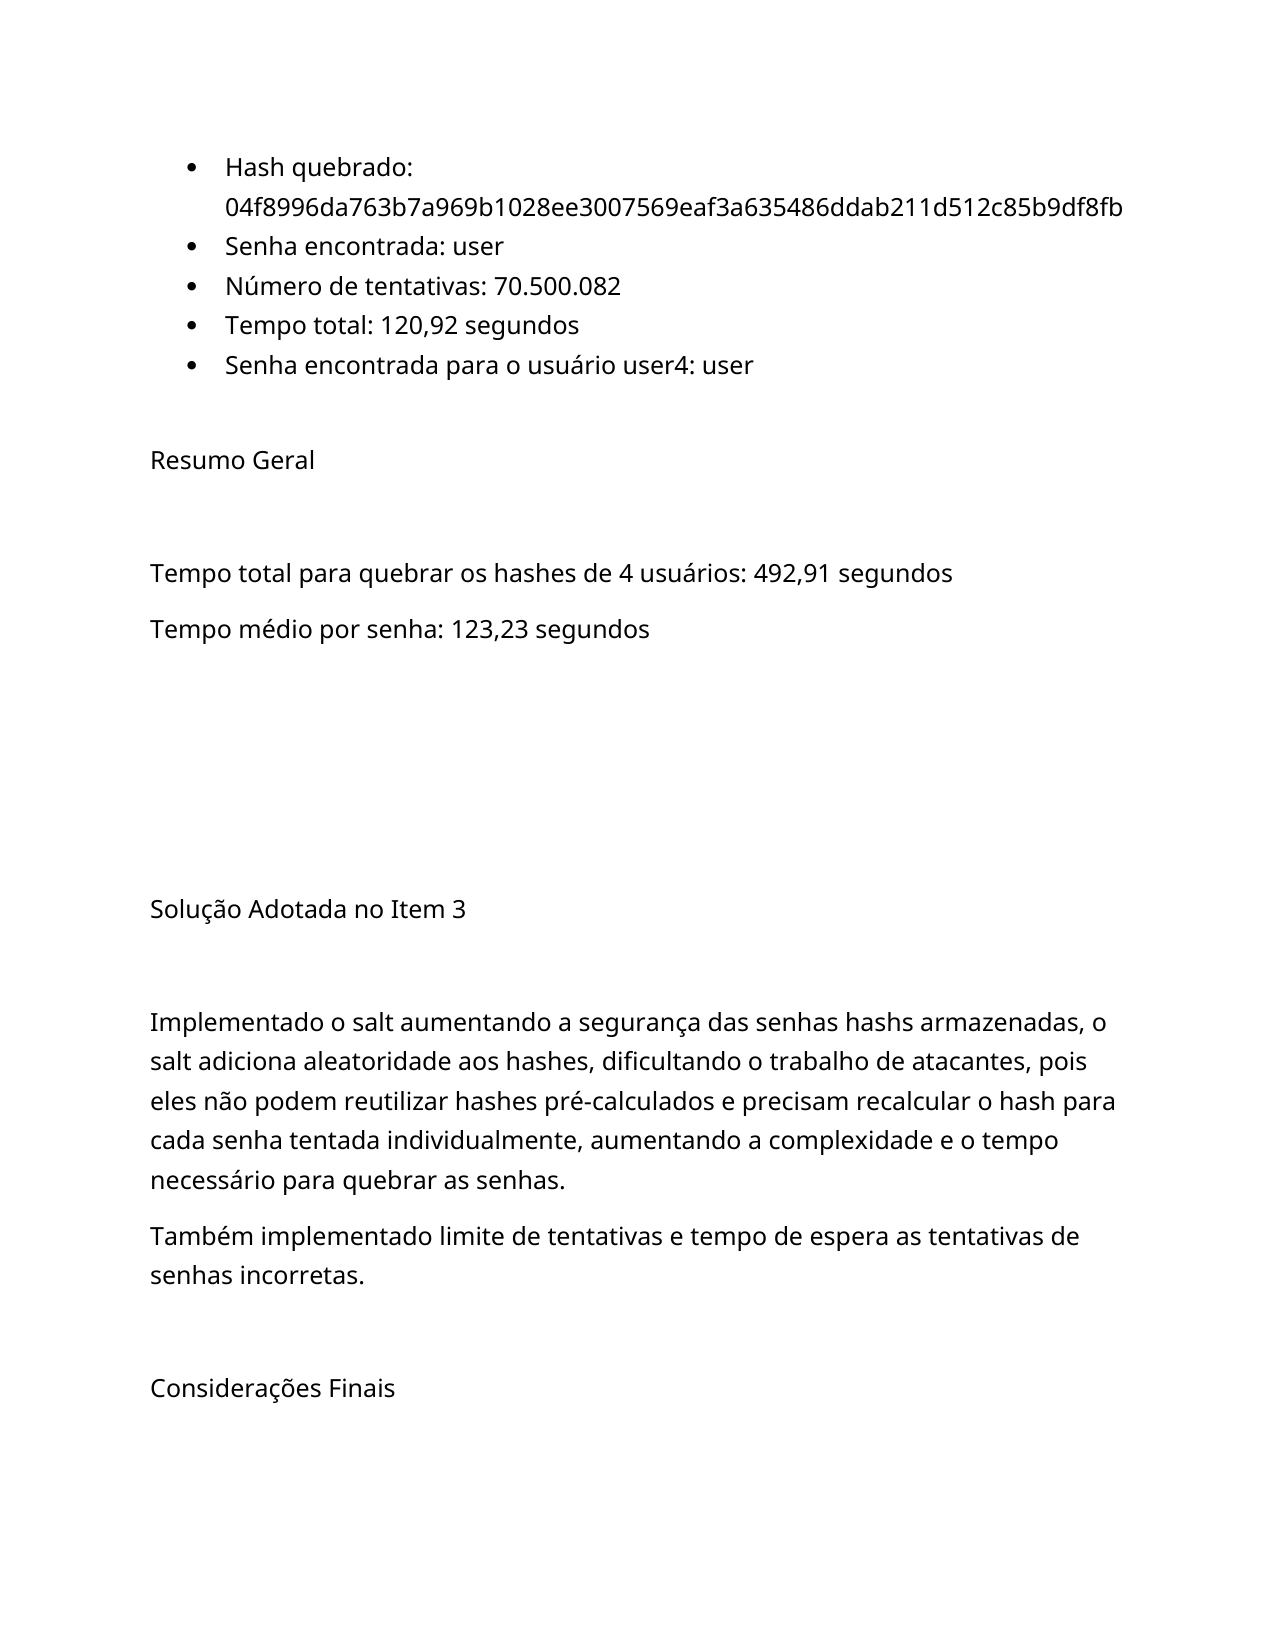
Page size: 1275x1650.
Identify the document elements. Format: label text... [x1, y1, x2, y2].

list Número de tentativas: 70.500.082 [187, 268, 1125, 302]
text Tempo médio por senha: 123,23 segundos [150, 611, 1125, 646]
text Solução Adotada no Item 3 [150, 892, 1125, 926]
text Implementado o salt aumentando a segurança das senhas hashs armazenadas, o salt adiciona aleatoridade aos hashes, dificultando o trabalho de atacantes, pois eles não podem reutilizar hashes pré-calculados e precisam recalcular o hash para cada senha tentada individualmente, aumentando a complexidade e o tempo necessário para quebrar as senhas. [150, 1004, 1125, 1196]
text Resumo Geral [150, 443, 1125, 477]
list Senha encontrada para o usuário user4: user [187, 347, 1125, 381]
list Tempo total: 120,92 segundos [187, 308, 1125, 342]
text Tempo total para quebrar os hashes de 4 usuários: 492,91 segundos [150, 555, 1125, 589]
text Considerações Finais [150, 1370, 1125, 1404]
list Hash quebrado: 04f8996da763b7a969b1028ee3007569eaf3a635486ddab211d512c85b9df8fb [187, 150, 1125, 223]
list Senha encontrada: user [187, 229, 1125, 263]
text Também implementado limite de tentativas e tempo de espera as tentativas de senhas incorretas. [150, 1218, 1125, 1292]
